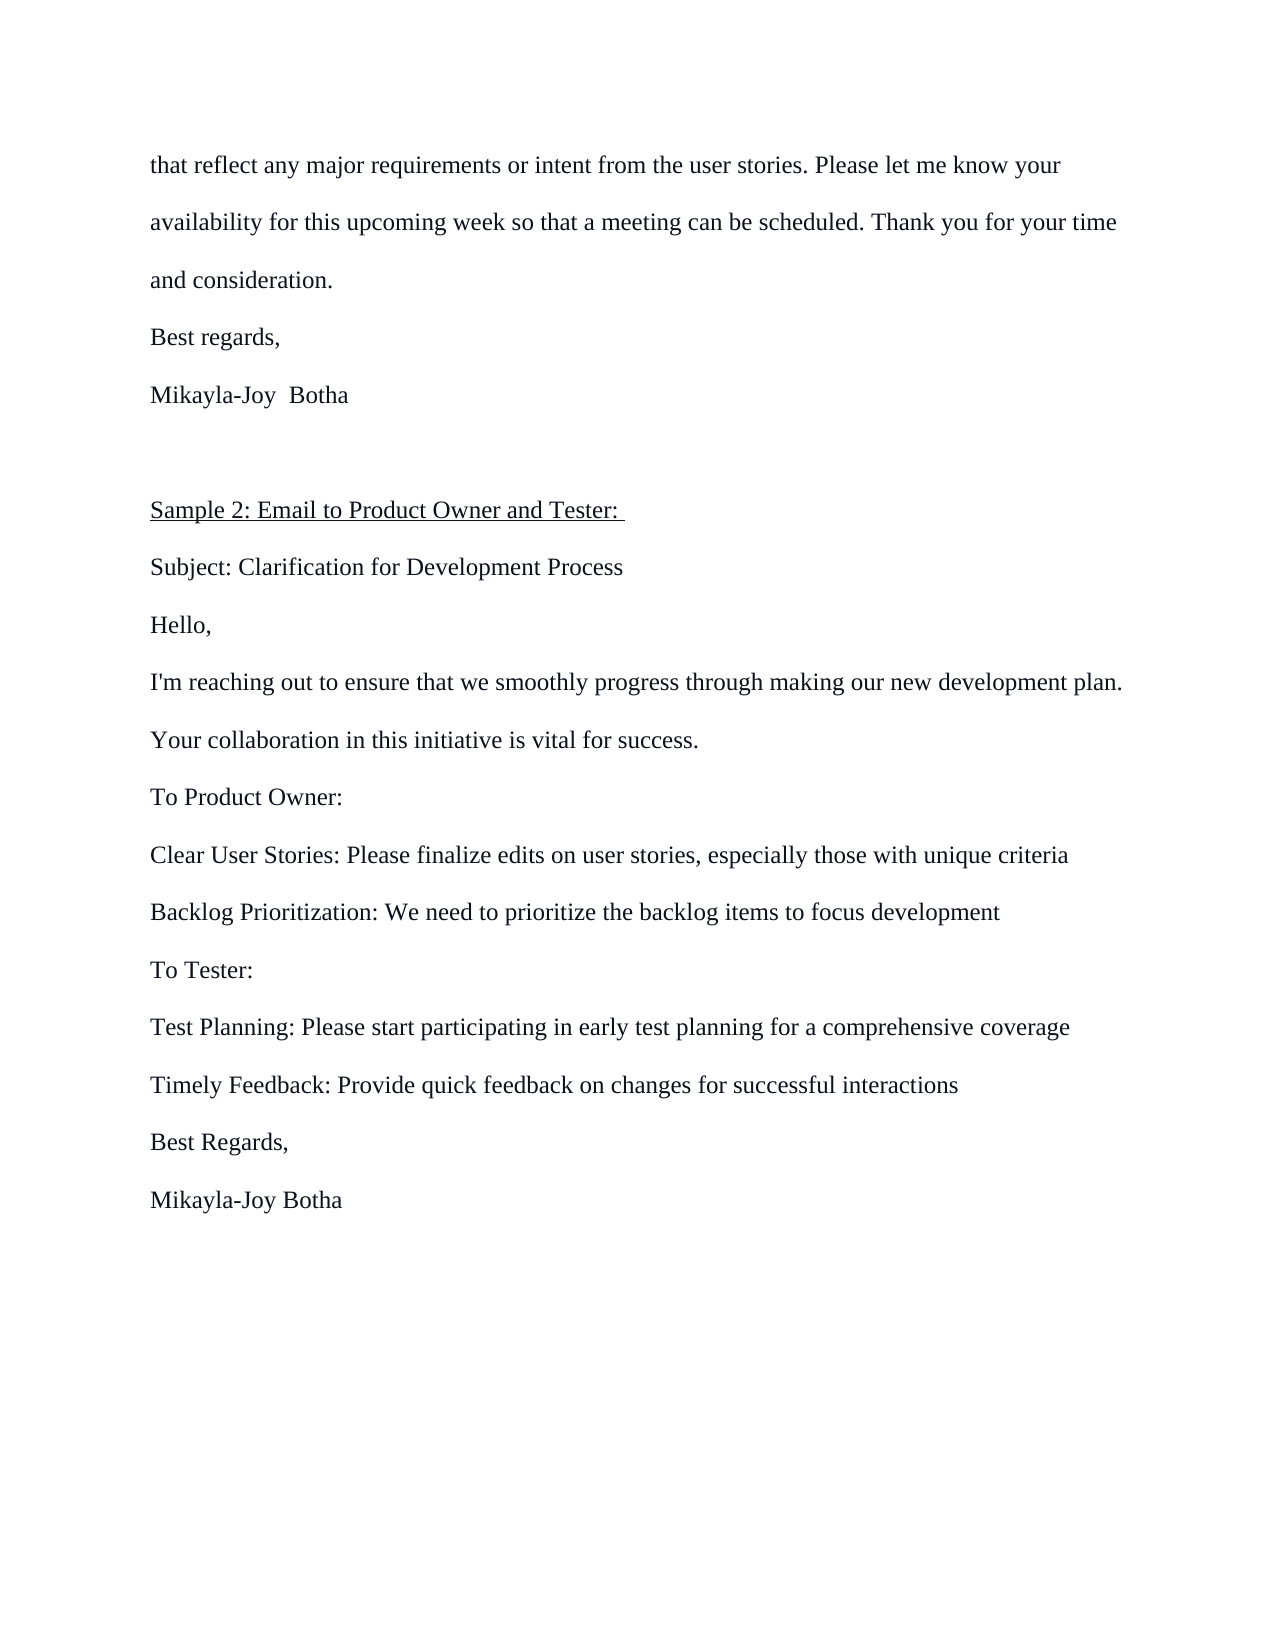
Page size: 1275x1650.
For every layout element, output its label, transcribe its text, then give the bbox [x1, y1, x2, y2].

text Subject: Clarification for Development Process [150, 552, 1125, 581]
text Mikayla-Joy Botha [150, 1185, 1125, 1214]
text Timely Feedback: Provide quick feedback on changes for successful interactions [150, 1070, 1125, 1099]
text Clear User Stories: Please finalize edits on user stories, especially those with unique criteria [150, 840, 1125, 869]
text Mikayla-Joy Botha [150, 380, 1125, 409]
text Test Planning: Please start participating in early test planning for a comprehensive coverage [150, 1012, 1125, 1041]
text Backlog Prioritization: We need to prioritize the backlog items to focus development [150, 897, 1125, 926]
text Sample 2: Email to Product Owner and Tester: [150, 495, 1125, 524]
text Best regards, [150, 322, 1125, 351]
text Hello, [150, 610, 1125, 639]
text To Tester: [150, 955, 1125, 984]
text I'm reaching out to ensure that we smoothly progress through making our new development plan. Your collaboration in this initiative is vital for success. [150, 667, 1125, 754]
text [150, 150, 1125, 294]
text To Product Owner: [150, 782, 1125, 811]
text Best Regards, [150, 1127, 1125, 1156]
